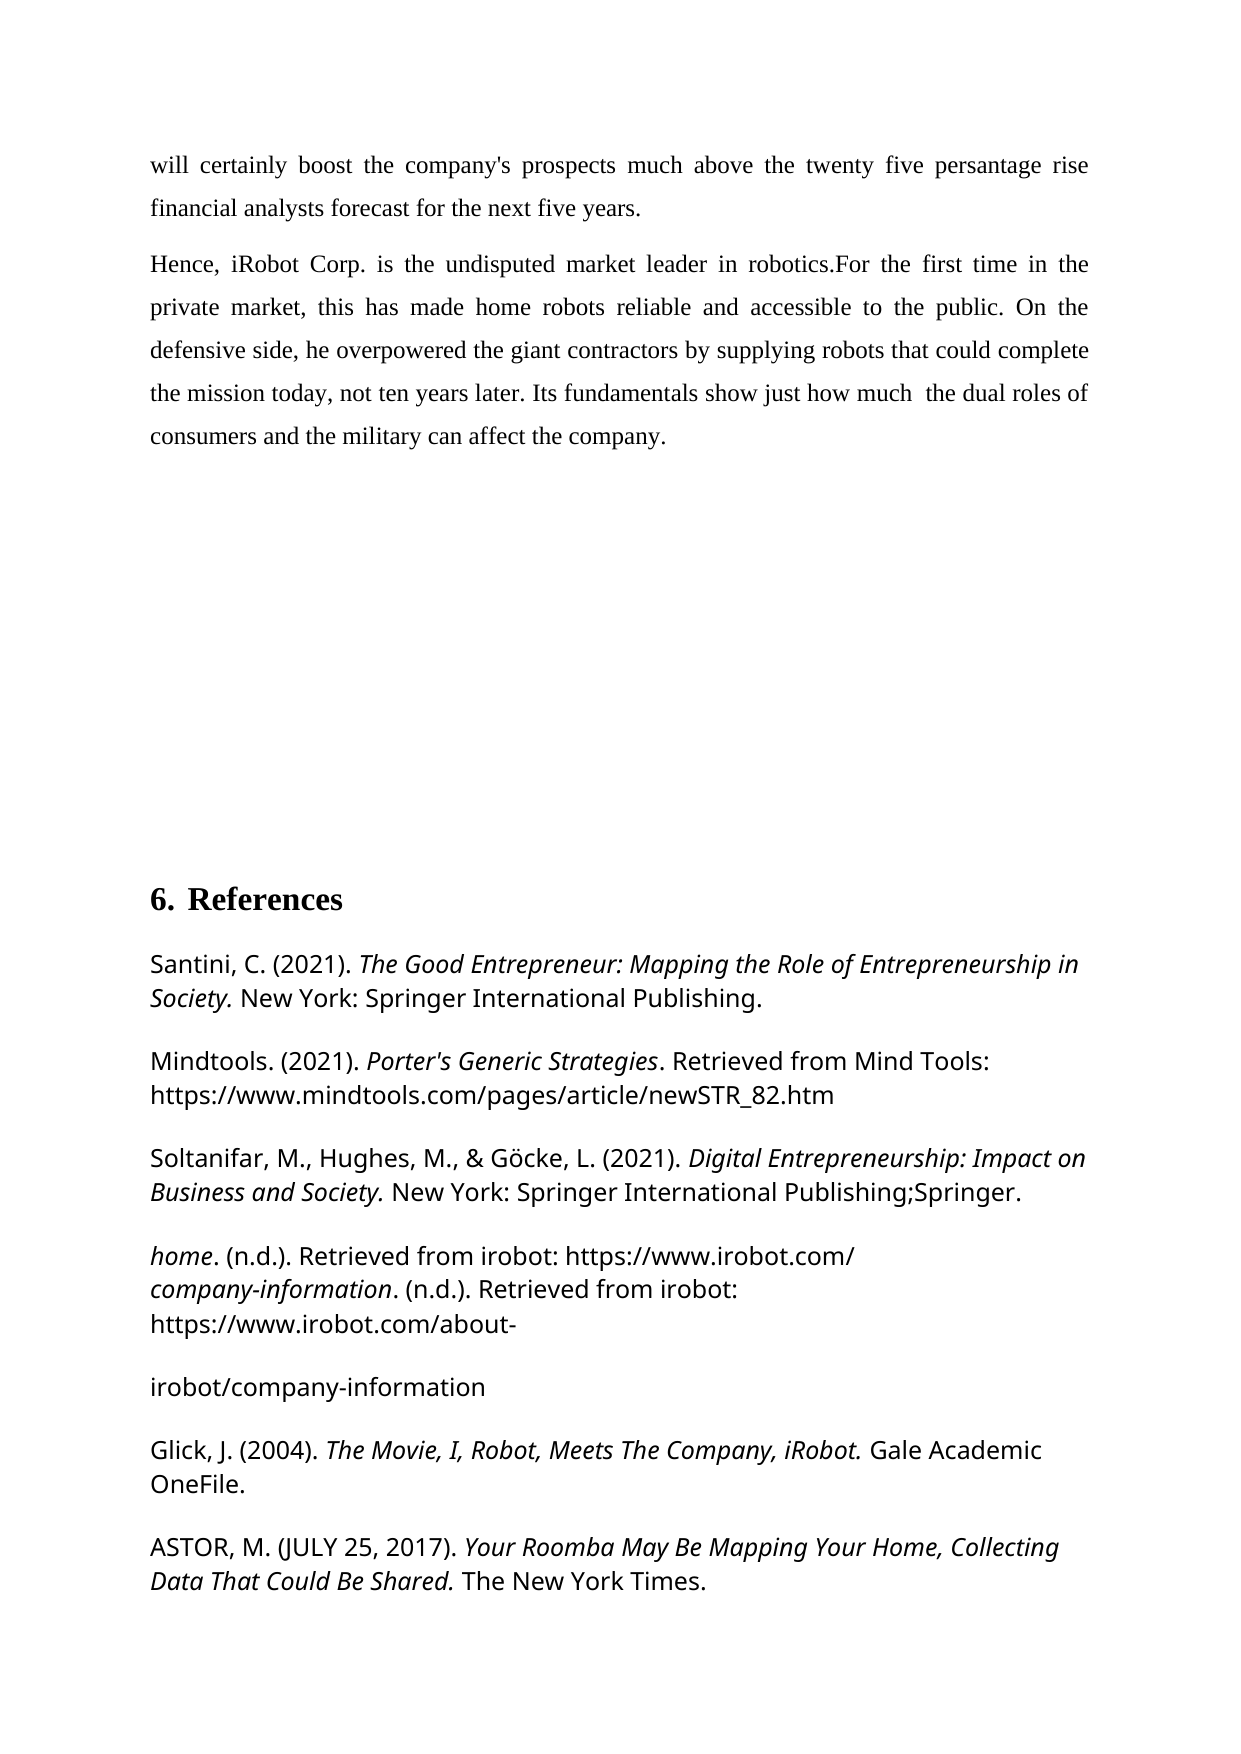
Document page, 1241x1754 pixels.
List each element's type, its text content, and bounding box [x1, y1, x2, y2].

text Hence, iRobot Corp. is the undisputed market leader in robotics.For the first time in the private market, this has made home robots reliable and accessible to the public. On the defensive side, he overpowered the giant contractors by supplying robots that could complete the mission today, not ten years later. Its fundamentals show just how much the dual roles of consumers and the military can affect the company. [150, 249, 1090, 450]
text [150, 150, 1090, 222]
